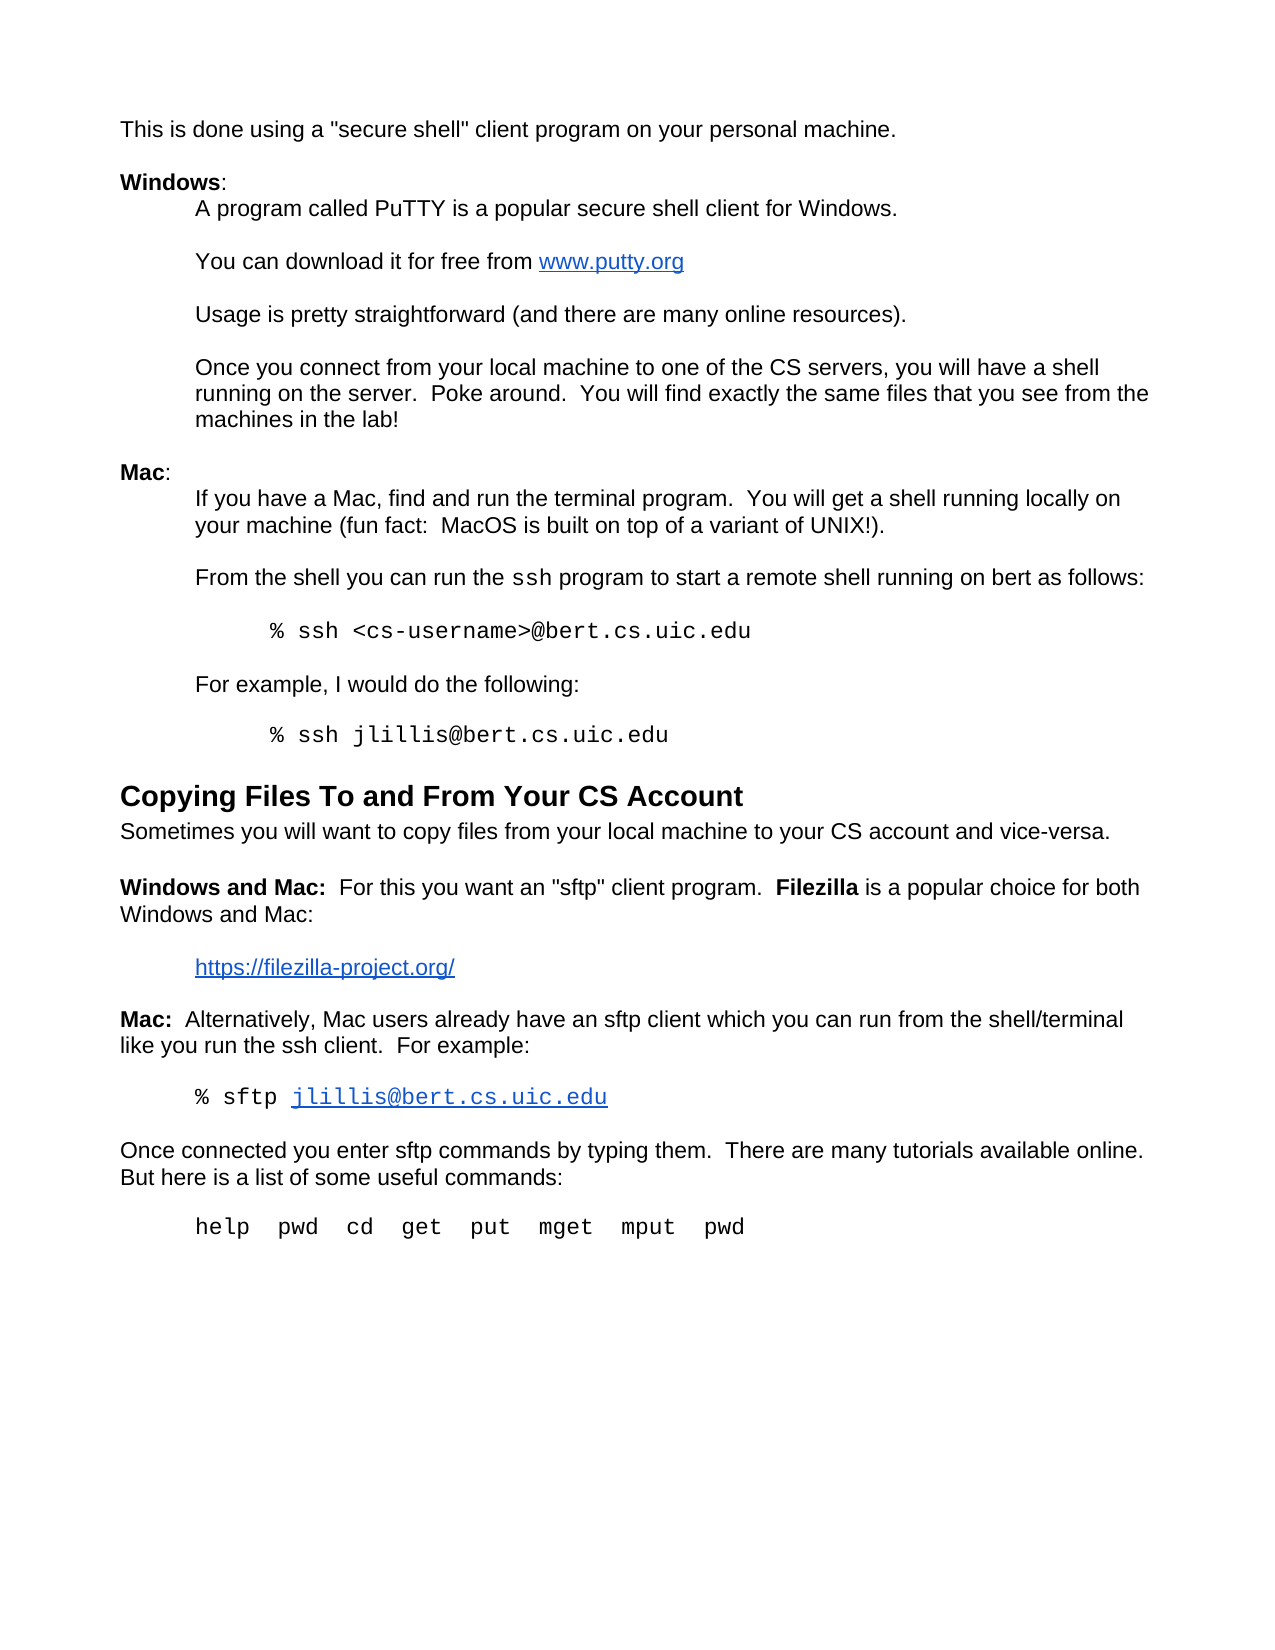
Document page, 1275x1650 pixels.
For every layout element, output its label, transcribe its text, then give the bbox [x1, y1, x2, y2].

text Windows: [120, 169, 1155, 195]
text help pwd cd get put mget mput pwd [195, 1216, 1155, 1242]
text Usage is pretty straightforward (and there are many online resources). [195, 301, 1155, 327]
text Mac: Alternatively, Mac users already have an sftp client which you can run from the shell/terminal like you run the ssh client. For example: [120, 1006, 1155, 1059]
text If you have a Mac, find and run the terminal program. You will get a shell running locally on your machine (fun fact: MacOS is built on top of a variant of UNIX!). [195, 485, 1155, 538]
text Windows and Mac: For this you want an "sftp" client program. Filezilla is a popular choice for both Windows and Mac: [120, 874, 1155, 927]
text % ssh <cs-username>@bert.cs.uic.edu [270, 619, 1155, 645]
text Once connected you enter sftp commands by typing them. There are many tutorials available online. But here is a list of some useful commands: [120, 1137, 1155, 1190]
text This is done using a "secure shell" client program on your personal machine. [120, 116, 1155, 143]
text A program called PuTTY is a popular secure shell client for Windows. [195, 195, 1155, 222]
text % ssh jlillis@bert.cs.uic.edu [270, 723, 1155, 749]
text Copying Files To and From Your CS Account [120, 779, 1155, 813]
text You can download it for free from www.putty.org [195, 248, 1155, 274]
text Mac: [120, 459, 1155, 485]
text Sometimes you will want to copy files from your local machine to your CS account and vice-versa. [120, 818, 1155, 844]
text For example, I would do the following: [195, 671, 1155, 697]
text Once you connect from your local machine to one of the CS servers, you will have a shell running on the server. Poke around. You will find exactly the same files that you see from the machines in the lab! [195, 353, 1155, 432]
text https://filezilla-project.org/ [195, 953, 1155, 980]
text From the shell you can run the ssh program to start a remote shell running on bert as follows: [195, 564, 1155, 593]
text % sftp jlillis@bert.cs.uic.edu [195, 1085, 1155, 1111]
